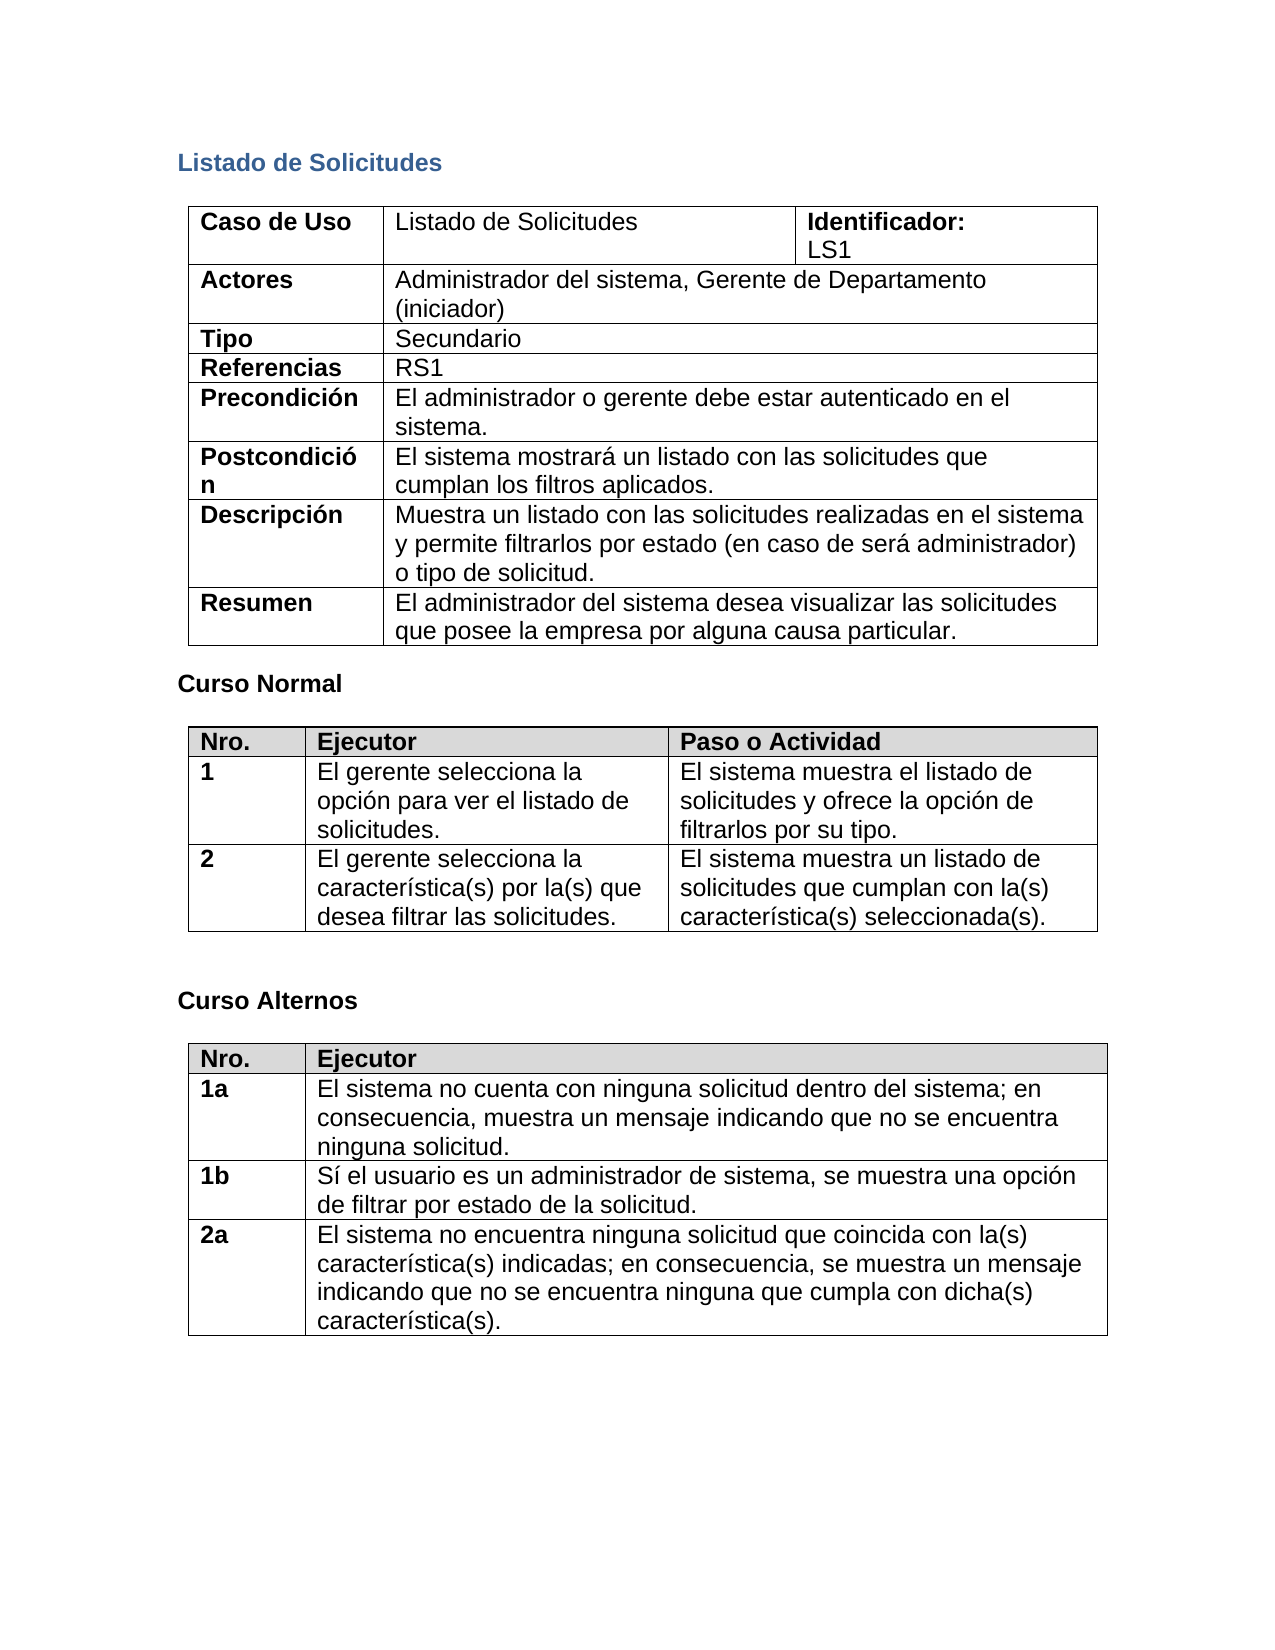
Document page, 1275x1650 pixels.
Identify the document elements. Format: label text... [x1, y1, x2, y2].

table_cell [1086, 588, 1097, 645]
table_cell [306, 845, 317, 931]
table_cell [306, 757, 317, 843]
text Curso Alternos [177, 986, 1098, 1014]
text Curso Normal [177, 669, 1098, 698]
table_cell Resumen [189, 588, 383, 645]
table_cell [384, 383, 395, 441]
table_header Caso de Uso [189, 207, 383, 264]
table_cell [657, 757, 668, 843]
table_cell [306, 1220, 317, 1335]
table_cell Precondición [189, 383, 383, 441]
table_header Paso o Actividad [669, 728, 1097, 756]
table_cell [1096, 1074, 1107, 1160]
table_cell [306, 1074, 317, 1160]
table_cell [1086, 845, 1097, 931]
table_cell Actores [189, 265, 383, 323]
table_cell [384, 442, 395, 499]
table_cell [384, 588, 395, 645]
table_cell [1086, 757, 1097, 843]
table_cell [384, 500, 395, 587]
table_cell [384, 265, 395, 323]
table_cell 1b [189, 1161, 305, 1219]
table_cell 2a [189, 1220, 305, 1335]
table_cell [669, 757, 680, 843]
table_header Ejecutor [306, 728, 668, 756]
table_header Nro. [189, 728, 305, 756]
table_cell 1a [189, 1074, 305, 1160]
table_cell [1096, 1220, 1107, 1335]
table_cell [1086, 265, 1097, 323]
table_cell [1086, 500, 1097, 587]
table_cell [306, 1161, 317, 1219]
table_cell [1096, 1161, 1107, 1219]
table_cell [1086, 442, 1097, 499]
table_header Ejecutor [306, 1044, 1107, 1073]
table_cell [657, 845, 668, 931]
subtitle Listado de Solicitudes [177, 148, 1098, 176]
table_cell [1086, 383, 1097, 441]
table_header Nro. [189, 1044, 305, 1073]
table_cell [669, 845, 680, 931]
table_header Listado de Solicitudes [384, 207, 795, 264]
table_cell 1 [189, 757, 305, 843]
table_cell Descripción [189, 500, 383, 587]
table_cell 2 [189, 845, 305, 931]
